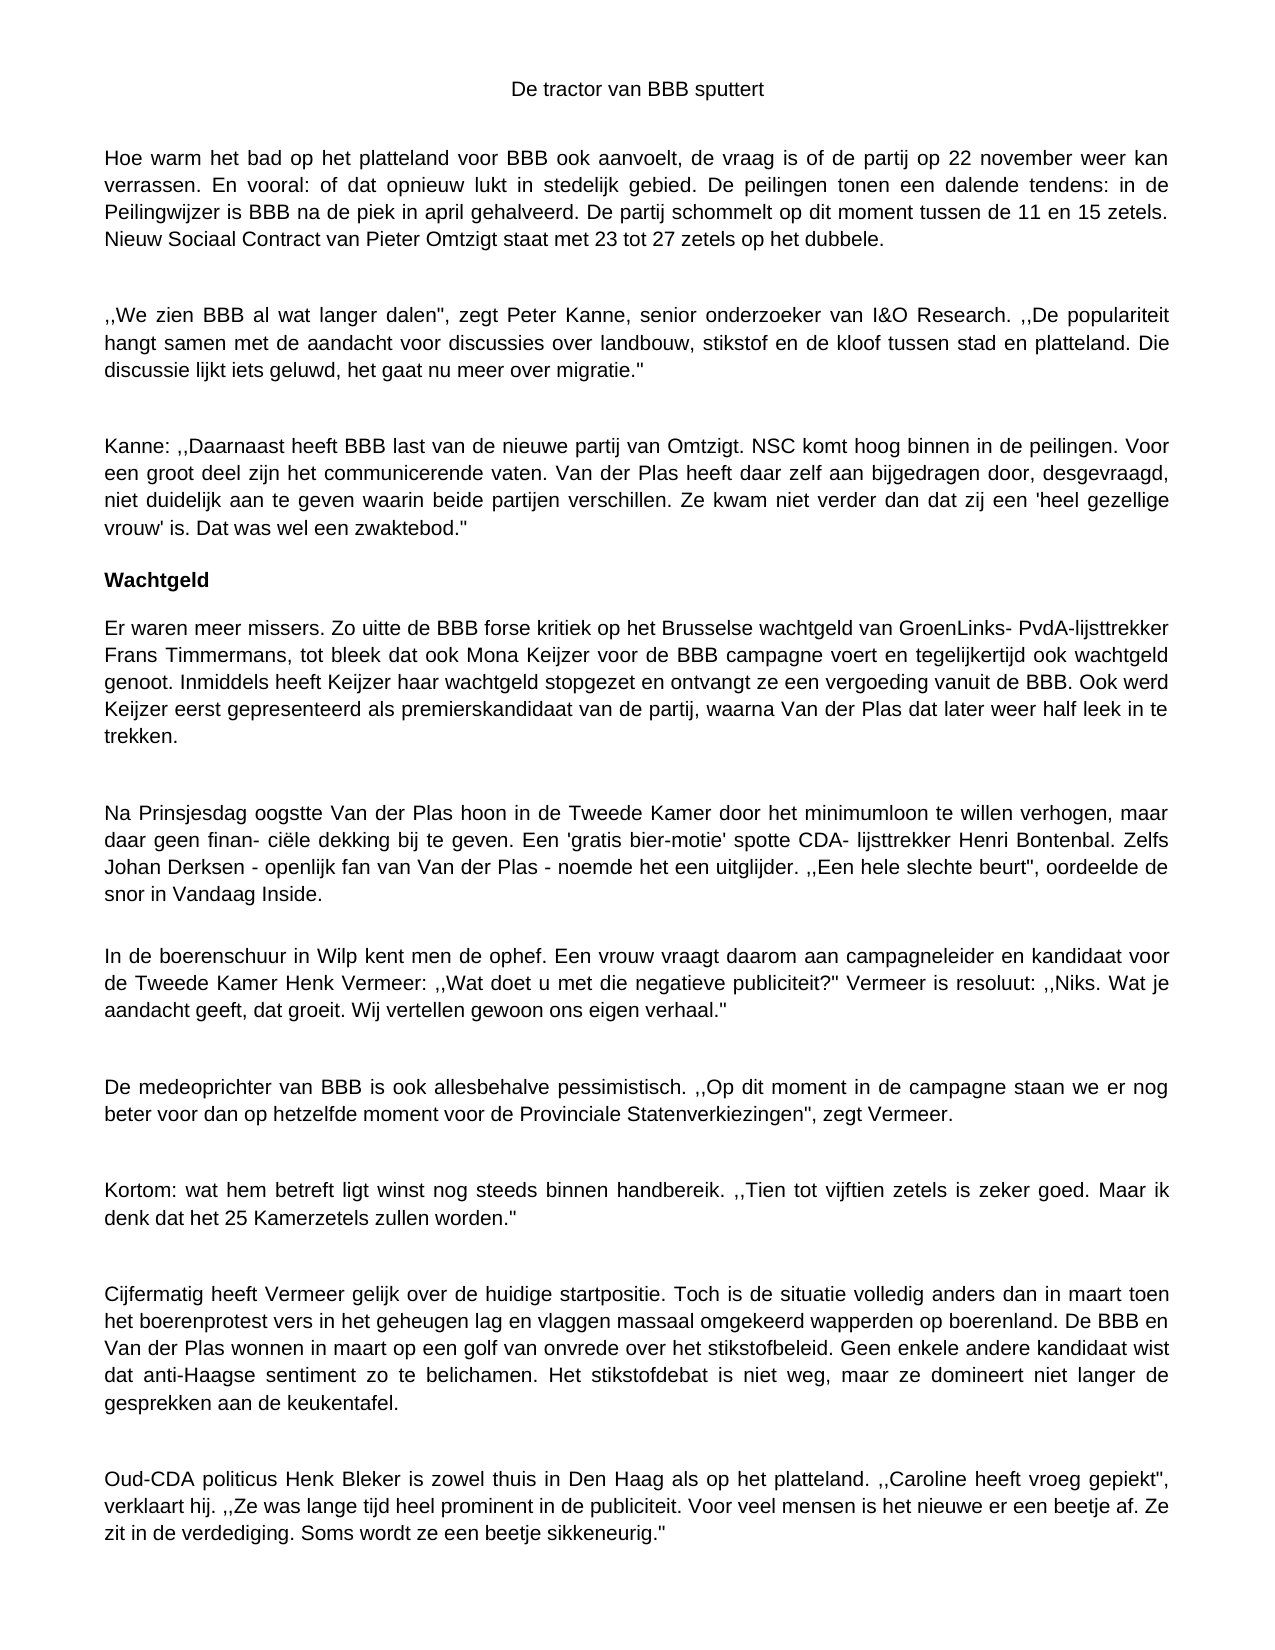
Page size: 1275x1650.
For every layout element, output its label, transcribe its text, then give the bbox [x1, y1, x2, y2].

text De medeoprichter van BBB is ook allesbehalve pessimistisch. ,,Op dit moment in de campagne staan we er nog beter voor dan op hetzelfde moment voor de Provinciale Statenverkiezingen", zegt Vermeer. [104, 1071, 1171, 1126]
text Oud-CDA politicus Henk Bleker is zowel thuis in Den Haag als op het platteland. ,,Caroline heeft vroeg gepiekt", verklaart hij. ,,Ze was lange tijd heel prominent in de publiciteit. Voor veel mensen is het nieuwe er een beetje af. Ze zit in de verdediging. Soms wordt ze een beetje sikkeneurig." [104, 1464, 1171, 1545]
text ,,We zien BBB al wat langer dalen", zegt Peter Kanne, senior onderzoeker van I&O Research. ,,De populariteit hangt samen met de aandacht voor discussies over landbouw, stikstof en de kloof tussen stad en platteland. Die discussie lijkt iets geluwd, het gaat nu meer over migratie." [104, 300, 1171, 381]
text Kortom: wat hem betreft ligt winst nog steeds binnen handbereik. ,,Tien tot vijftien zetels is zeker goed. Maar ik denk dat het 25 Kamerzetels zullen worden." [104, 1175, 1171, 1229]
text In de boerenschuur in Wilp kent men de ophef. Een vrouw vraagt daarom aan campagneleider en kandidaat voor de Tweede Kamer Henk Vermeer: ,,Wat doet u met die negatieve publiciteit?" Vermeer is resoluut: ,,Niks. Wat je aandacht geeft, dat groeit. Wij vertellen gewoon ons eigen verhaal." [104, 941, 1171, 1022]
text Er waren meer missers. Zo uitte de BBB forse kritiek op het Brusselse wachtgeld van GroenLinks- PvdA-lijsttrekker Frans Timmermans, tot bleek dat ook Mona Keijzer voor de BBB campagne voert en tegelijkertijd ook wachtgeld genoot. Inmiddels heeft Keijzer haar wachtgeld stopgezet en ontvangt ze een vergoeding vanuit de BBB. Ook werd Keijzer eerst gepresenteerd als premierskandidaat van de partij, waarna Van der Plas dat later weer half leek in te trekken. [104, 612, 1171, 748]
text Cijfermatig heeft Vermeer gelijk over de huidige startpositie. Toch is de situatie volledig anders dan in maart toen het boerenprotest vers in het geheugen lag en vlaggen massaal omgekeerd wapperden op boerenland. De BBB en Van der Plas wonnen in maart op een golf van onvrede over het stikstofbeleid. Geen enkele andere kandidaat wist dat anti-Haagse sentiment zo te belichamen. Het stikstofdebat is niet weg, maar ze domineert niet langer de gesprekken aan de keukentafel. [104, 1279, 1171, 1414]
text Hoe warm het bad op het platteland voor BBB ook aanvoelt, de vraag is of de partij op 22 november weer kan verrassen. En vooral: of dat opnieuw lukt in stedelijk gebied. De peilingen tonen een dalende tendens: in de Peilingwijzer is BBB na de piek in april gehalveerd. De partij schommelt op dit moment tussen de 11 en 15 zetels. Nieuw Sociaal Contract van Pieter Omtzigt staat met 23 tot 27 zetels op het dubbele. [104, 142, 1171, 251]
text Wachtgeld [104, 564, 1171, 591]
text Kanne: ,,Daarnaast heeft BBB last van de nieuwe partij van Omtzigt. NSC komt hoog binnen in de peilingen. Voor een groot deel zijn het communicerende vaten. Van der Plas heeft daar zelf aan bijgedragen door, desgevraagd, niet duidelijk aan te geven waarin beide partijen verschillen. Ze kwam niet verder dan dat zij een 'heel gezellige vrouw' is. Dat was wel een zwaktebod." [104, 431, 1171, 539]
text Na Prinsjesdag oogstte Van der Plas hoon in de Tweede Kamer door het minimumloon te willen verhogen, maar daar geen finan- ciële dekking bij te geven. Een 'gratis bier-motie' spotte CDA- lijsttrekker Henri Bontenbal. Zelfs Johan Derksen - openlijk fan van Van der Plas - noemde het een uitglijder. ,,Een hele slechte beurt", oordeelde de snor in Vandaag Inside. [104, 797, 1171, 906]
